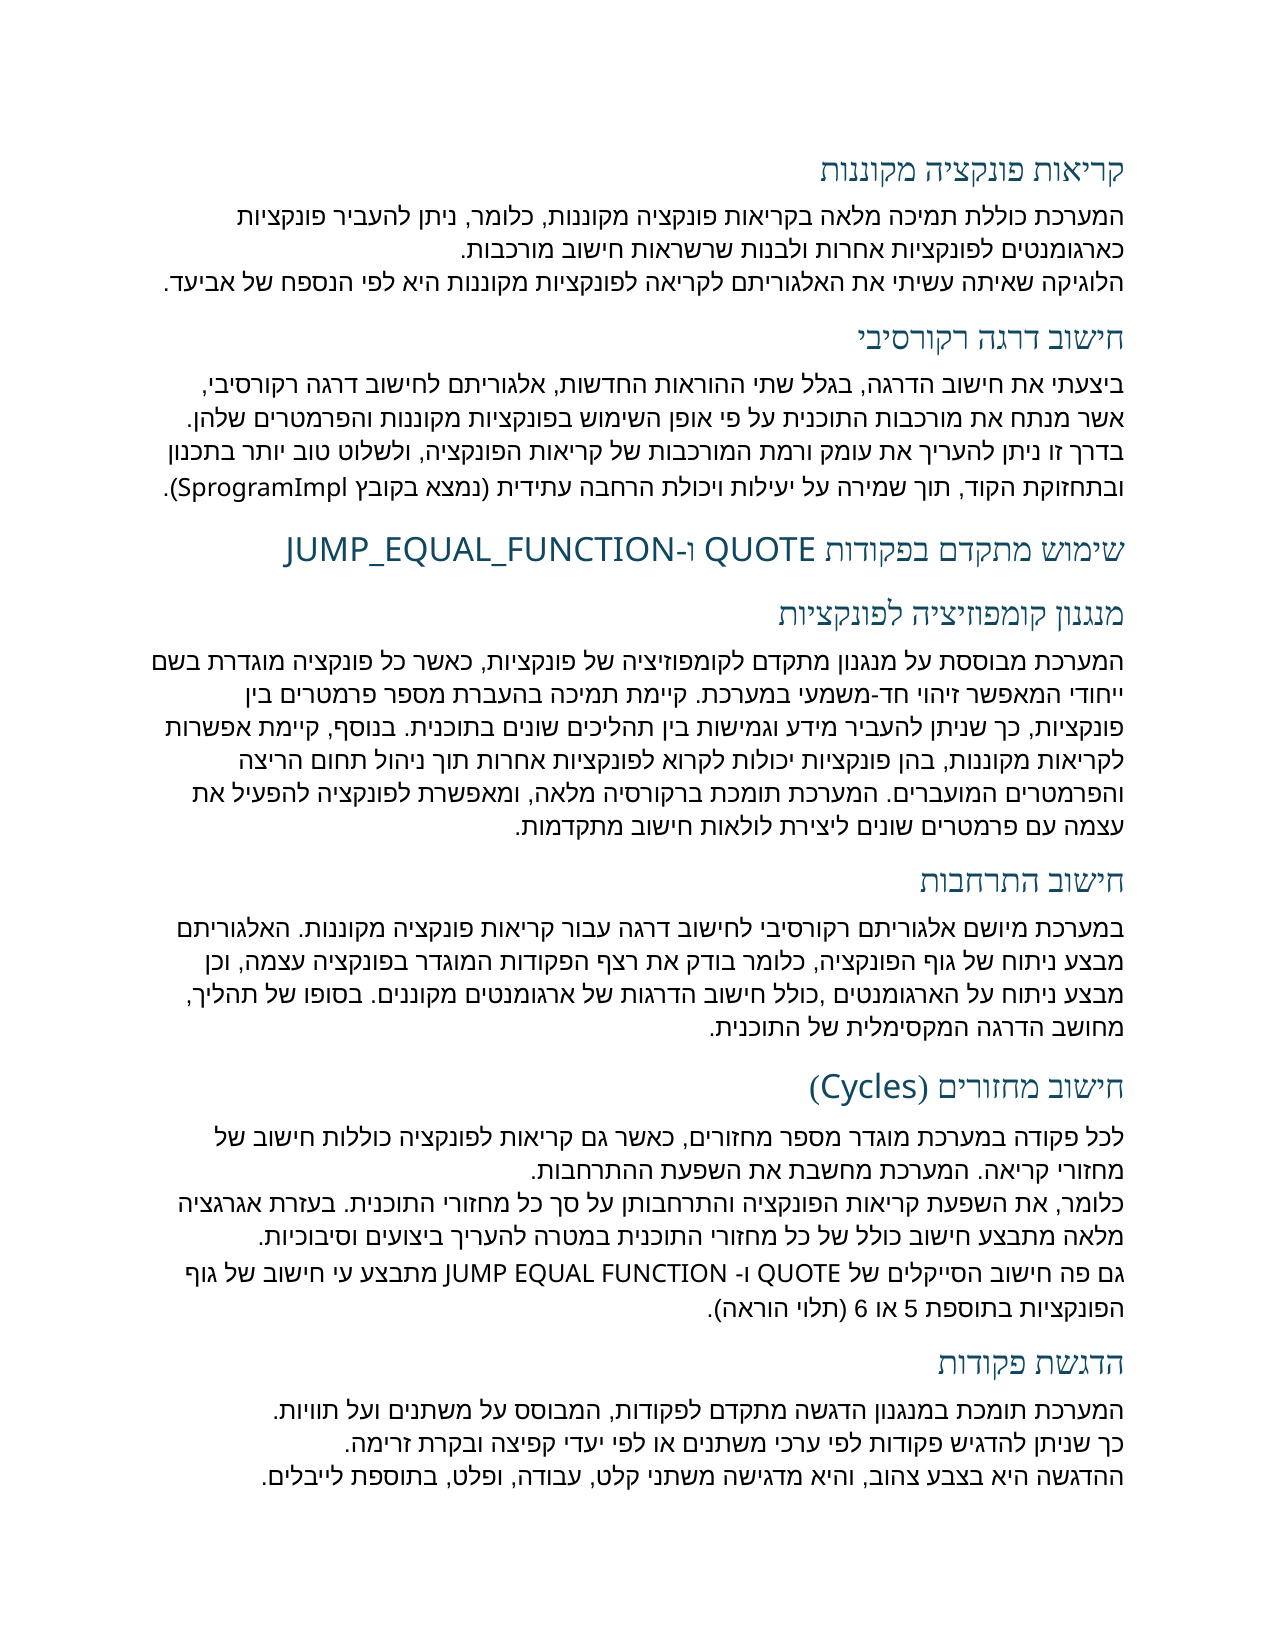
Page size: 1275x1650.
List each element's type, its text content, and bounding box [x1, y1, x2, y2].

subtitle חישוב התרחבות [150, 861, 1125, 900]
subtitle הדגשת פקודות [150, 1343, 1125, 1382]
text לכל פקודה במערכת מוגדר מספר מחזורים, כאשר גם קריאות לפונקציה כוללות חישוב של מחזורי קריאה. המערכת מחשבת את השפעת ההתרחבות. כלומר, את השפעת קריאות הפונקציה והתרחבותן על סך כל מחזורי התוכנית. בעזרת אגרגציה מלאה מתבצע חישוב כולל של כל מחזורי התוכנית במטרה להעריך ביצועים וסיבוכיות. גם פה חישוב הסייקלים של QUOTE ו- JUMP EQUAL FUNCTION מתבצע עי חישוב של גוף הפונקציות בתוספת 5 או 6 (תלוי הוראה). [150, 1123, 1125, 1322]
text המערכת כוללת תמיכה מלאה בקריאות פונקציה מקוננות, כלומר, ניתן להעביר פונקציות כארגומנטים לפונקציות אחרות ולבנות שרשראות חישוב מורכבות. הלוגיקה שאיתה עשיתי את האלגוריתם לקריאה לפונקציות מקוננות היא לפי הנספח של אביעד. [150, 202, 1125, 297]
text במערכת מיושם אלגוריתם רקורסיבי לחישוב דרגה עבור קריאות פונקציה מקוננות. האלגוריתם מבצע ניתוח של גוף הפונקציה, כלומר בודק את רצף הפקודות המוגדר בפונקציה עצמה, וכן מבצע ניתוח על הארגומנטים ,כולל חישוב הדרגות של ארגומנטים מקוננים. בסופו של תהליך, מחושב הדרגה המקסימלית של התוכנית. [150, 914, 1125, 1042]
subtitle קריאות פונקציה מקוננות [150, 150, 1125, 188]
subtitle חישוב מחזורים (Cycles) [150, 1063, 1125, 1108]
subtitle מנגנון קומפוזיציה לפונקציות [150, 594, 1125, 633]
text המערכת מבוססת על מנגנון מתקדם לקומפוזיציה של פונקציות, כאשר כל פונקציה מוגדרת בשם ייחודי המאפשר זיהוי חד-משמעי במערכת. קיימת תמיכה בהעברת מספר פרמטרים בין פונקציות, כך שניתן להעביר מידע וגמישות בין תהליכים שונים בתוכנית. בנוסף, קיימת אפשרות לקריאות מקוננות, בהן פונקציות יכולות לקרוא לפונקציות אחרות תוך ניהול תחום הריצה והפרמטרים המועברים. המערכת תומכת ברקורסיה מלאה, ומאפשרת לפונקציה להפעיל את עצמה עם פרמטרים שונים ליצירת לולאות חישוב מתקדמות. [150, 647, 1125, 841]
text המערכת תומכת במנגנון הדגשה מתקדם לפקודות, המבוסס על משתנים ועל תוויות. כך שניתן להדגיש פקודות לפי ערכי משתנים או לפי יעדי קפיצה ובקרת זרימה. ההדגשה היא בצבע צהוב, והיא מדגישה משתני קלט, עבודה, ופלט, בתוספת לייבלים. [150, 1396, 1125, 1490]
subtitle חישוב דרגה רקורסיבי [150, 318, 1125, 356]
subtitle שימוש מתקדם בפקודות QUOTE ו-JUMP_EQUAL_FUNCTION [150, 525, 1125, 571]
text ביצעתי את חישוב הדרגה, בגלל שתי ההוראות החדשות, אלגוריתם לחישוב דרגה רקורסיבי, אשר מנתח את מורכבות התוכנית על פי אופן השימוש בפונקציות מקוננות והפרמטרים שלהן. בדרך זו ניתן להעריך את עומק ורמת המורכבות של קריאות הפונקציה, ולשלוט טוב יותר בתכנון ובתחזוקת הקוד, תוך שמירה על יעילות ויכולת הרחבה עתידית (נמצא בקובץ SprogramImpl). [150, 371, 1125, 504]
